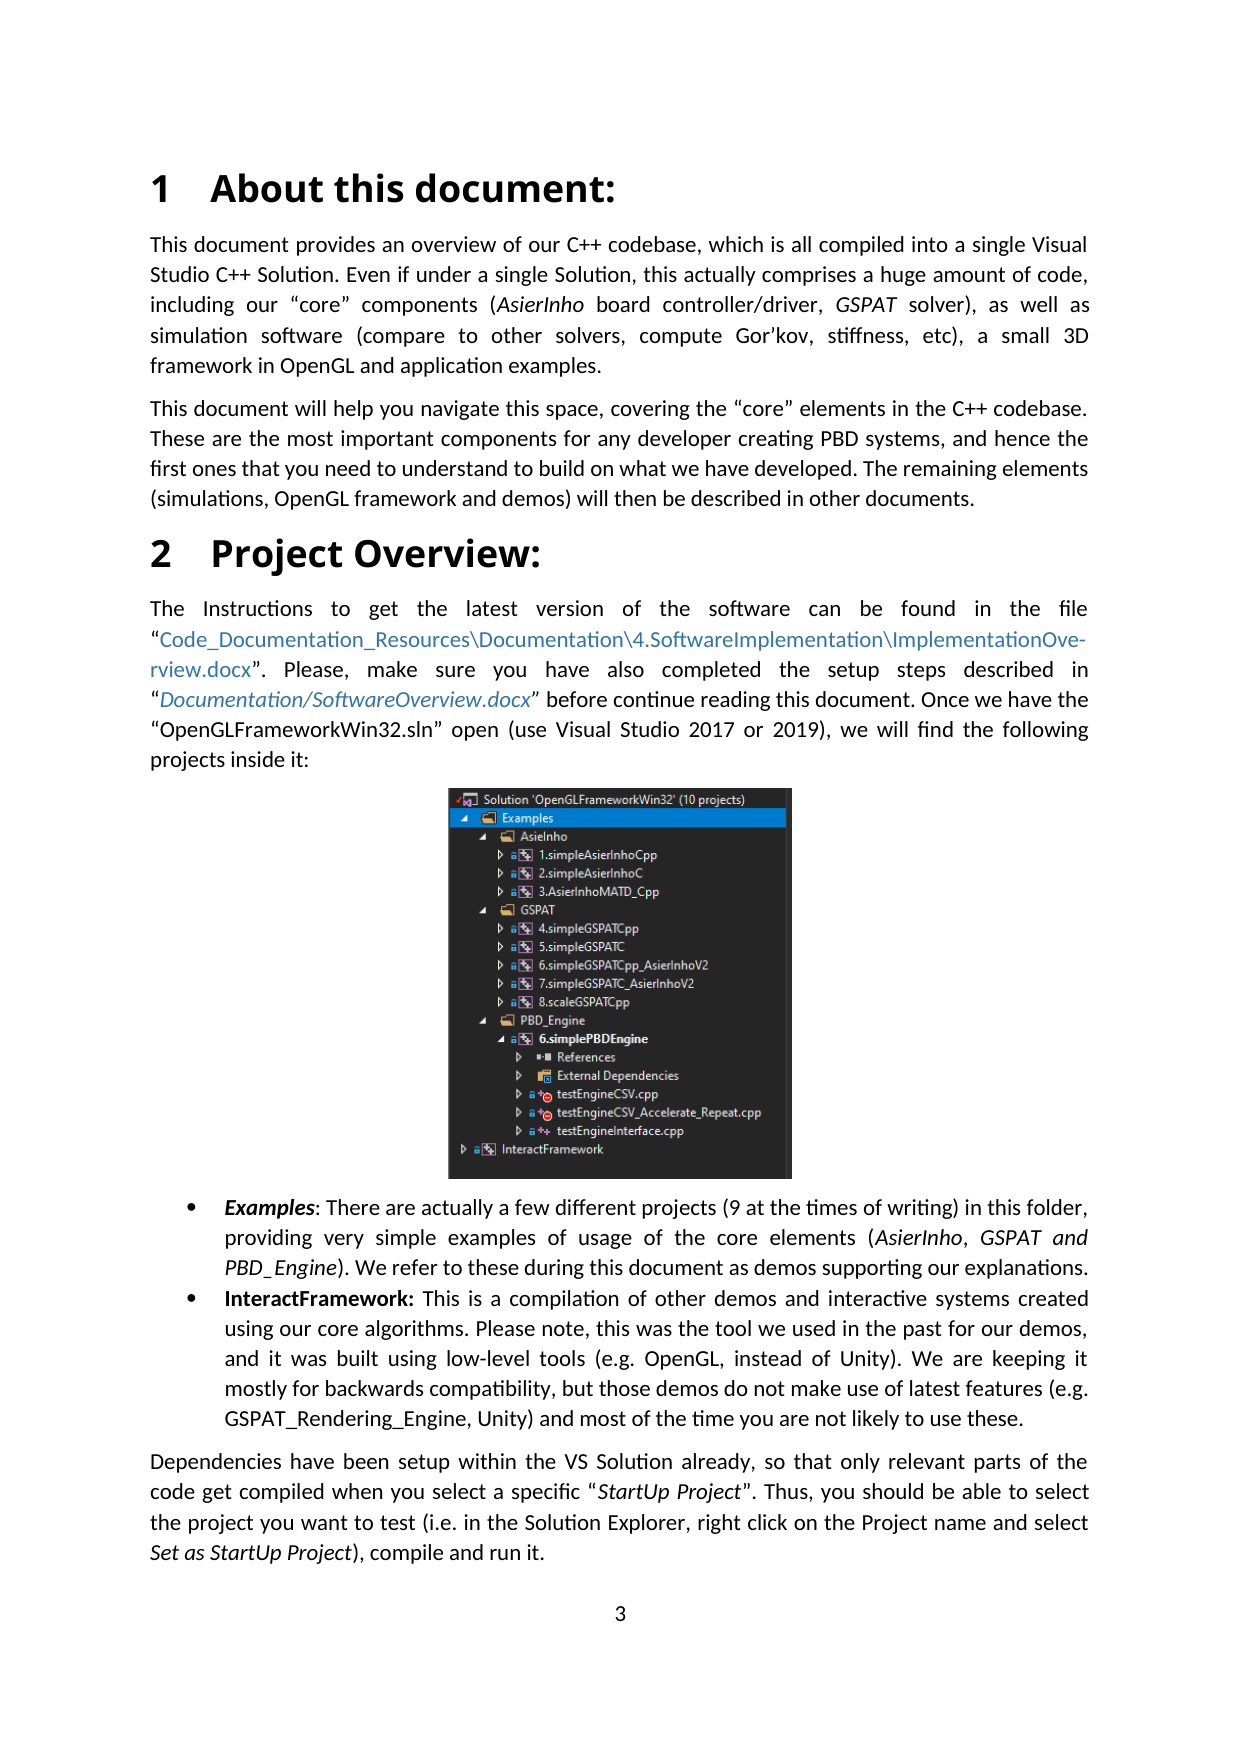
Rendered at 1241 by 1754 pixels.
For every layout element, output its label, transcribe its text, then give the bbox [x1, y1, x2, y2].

text The Instructions to get the latest version of the software can be found in the file “Code_Documentation_Resources\Documentation\4.SoftwareImplementation\ImplementationOve-rview.docx”. Please, make sure you have also completed the setup steps described in “Documentation/SoftwareOverview.docx” before continue reading this document. Once we have the “OpenGLFrameworkWin32.sln” open (use Visual Studio 2017 or 2019), we will find the following projects inside it: [150, 594, 1090, 774]
list Examples: There are actually a few different projects (9 at the times of writing) in this folder, providing very simple examples of usage of the core elements (AsierInho, GSPAT and PBD_Engine). We refer to these during this document as demos supporting our explanations. [187, 1193, 1090, 1281]
text Dependencies have been setup within the VS Solution already, so that only relevant parts of the code get compiled when you select a specific “StartUp Project”. Thus, you should be able to select the project you want to test (i.e. in the Solution Explorer, right click on the Project name and select Set as StartUp Project), compile and run it. [150, 1447, 1090, 1566]
text This document provides an overview of our C++ codebase, which is all compiled into a single Visual Studio C++ Solution. Even if under a single Solution, this actually comprises a huge amount of code, including our “core” components (AsierInho board controller/driver, GSPAT solver), as well as simulation software (compare to other solvers, compute Gor’kov, stiffness, etc), a small 3D framework in OpenGL and application examples. [150, 230, 1090, 379]
text This document will help you navigate this space, covering the “core” elements in the C++ codebase. These are the most important components for any developer creating PBD systems, and hence the first ones that you need to understand to build on what we have developed. The remaining elements (simulations, OpenGL framework and demos) will then be described in other documents. [150, 394, 1090, 512]
picture [448, 788, 792, 1179]
subtitle About this document: [150, 162, 1090, 213]
subtitle Project Overview: [150, 527, 1090, 578]
list InteractFramework: This is a compilation of other demos and interactive systems created using our core algorithms. Please note, this was the tool we used in the past for our demos, and it was built using low-level tools (e.g. OpenGL, instead of Unity). We are keeping it mostly for backwards compatibility, but those demos do not make use of latest features (e.g. GSPAT_Rendering_Engine, Unity) and most of the time you are not likely to use these. [187, 1284, 1090, 1432]
